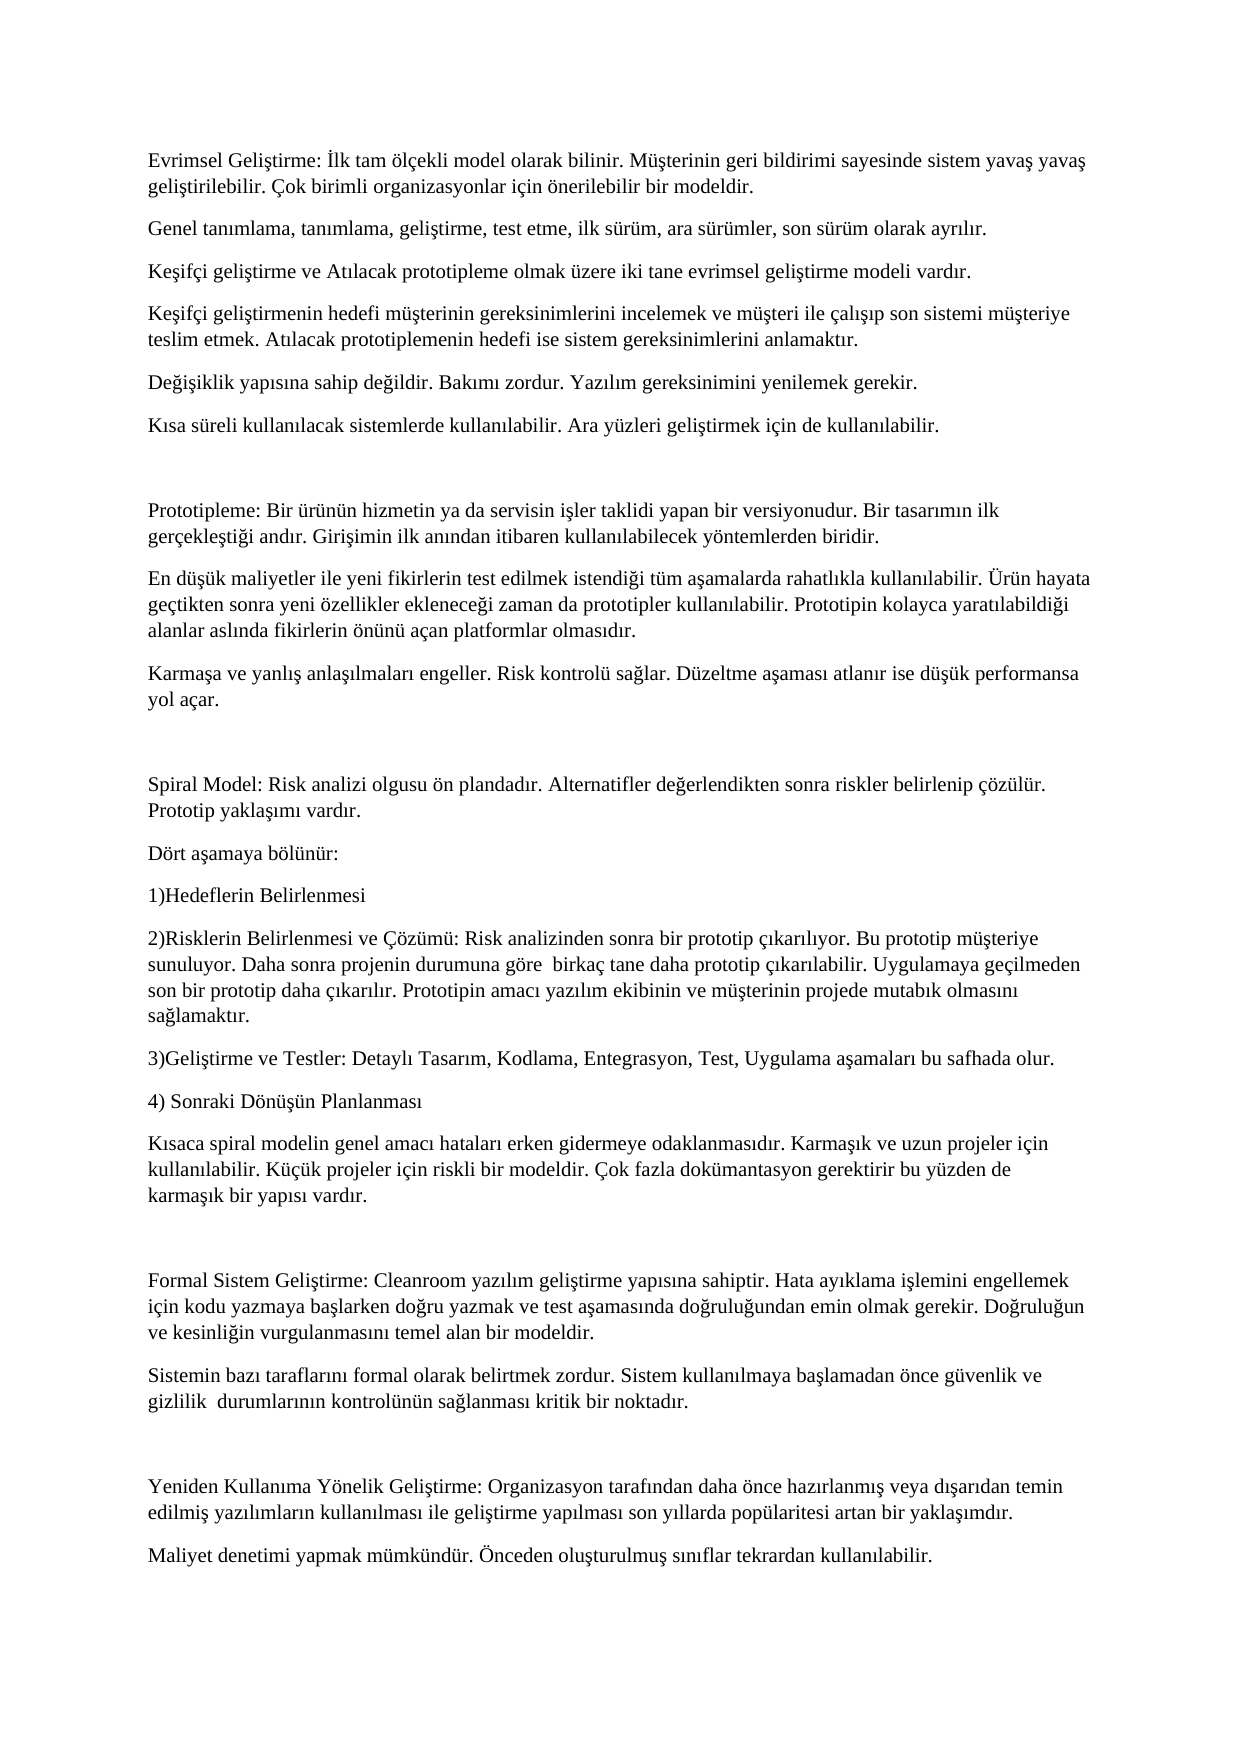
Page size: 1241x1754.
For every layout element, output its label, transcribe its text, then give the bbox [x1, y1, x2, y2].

text Keşifçi geliştirme ve Atılacak prototipleme olmak üzere iki tane evrimsel geliştirme modeli vardır. [148, 259, 1093, 283]
text Karmaşa ve yanlış anlaşılmaları engeller. Risk kontrolü sağlar. Düzeltme aşaması atlanır ise düşük performansa yol açar. [148, 661, 1093, 711]
text En düşük maliyetler ile yeni fikirlerin test edilmek istendiği tüm aşamalarda rahatlıkla kullanılabilir. Ürün hayata geçtikten sonra yeni özellikler ekleneceği zaman da prototipler kullanılabilir. Prototipin kolayca yaratılabildiği alanlar aslında fikirlerin önünü açan platformlar olmasıdır. [148, 566, 1093, 642]
text Spiral Model: Risk analizi olgusu ön plandadır. Alternatifler değerlendikten sonra riskler belirlenip çözülür. Prototip yaklaşımı vardır. [148, 772, 1093, 822]
text 1)Hedeflerin Belirlenmesi [148, 883, 1093, 907]
text Yeniden Kullanıma Yönelik Geliştirme: Organizasyon tarafından daha önce hazırlanmış veya dışarıdan temin edilmiş yazılımların kullanılması ile geliştirme yapılması son yıllarda popülaritesi artan bir yaklaşımdır. [148, 1474, 1093, 1524]
text Genel tanımlama, tanımlama, geliştirme, test etme, ilk sürüm, ara sürümler, son sürüm olarak ayrılır. [148, 216, 1093, 240]
text Değişiklik yapısına sahip değildir. Bakımı zordur. Yazılım gereksinimini yenilemek gerekir. [148, 370, 1093, 394]
text 2)Risklerin Belirlenmesi ve Çözümü: Risk analizinden sonra bir prototip çıkarılıyor. Bu prototip müşteriye sunuluyor. Daha sonra projenin durumuna göre birkaç tane daha prototip çıkarılabilir. Uygulamaya geçilmeden son bir prototip daha çıkarılır. Prototipin amacı yazılım ekibinin ve müşterinin projede mutabık olmasını sağlamaktır. [148, 926, 1093, 1027]
text Kısaca spiral modelin genel amacı hataları erken gidermeye odaklanmasıdır. Karmaşık ve uzun projeler için kullanılabilir. Küçük projeler için riskli bir modeldir. Çok fazla dokümantasyon gerektirir bu yüzden de karmaşık bir yapısı vardır. [148, 1131, 1093, 1207]
text Dört aşamaya bölünür: [148, 840, 1093, 864]
text Evrimsel Geliştirme: İlk tam ölçekli model olarak bilinir. Müşterinin geri bildirimi sayesinde sistem yavaş yavaş geliştirilebilir. Çok birimli organizasyonlar için önerilebilir bir modeldir. [148, 148, 1093, 198]
text Kısa süreli kullanılacak sistemlerde kullanılabilir. Ara yüzleri geliştirmek için de kullanılabilir. [148, 412, 1093, 437]
text Keşifçi geliştirmenin hedefi müşterinin gereksinimlerini incelemek ve müşteri ile çalışıp son sistemi müşteriye teslim etmek. Atılacak prototiplemenin hedefi ise sistem gereksinimlerini anlamaktır. [148, 301, 1093, 351]
text 4) Sonraki Dönüşün Planlanması [148, 1089, 1093, 1113]
text 3)Geliştirme ve Testler: Detaylı Tasarım, Kodlama, Entegrasyon, Test, Uygulama aşamaları bu safhada olur. [148, 1046, 1093, 1070]
text Sistemin bazı taraflarını formal olarak belirtmek zordur. Sistem kullanılmaya başlamadan önce güvenlik ve gizlilik durumlarının kontrolünün sağlanması kritik bir noktadır. [148, 1363, 1093, 1413]
text Formal Sistem Geliştirme: Cleanroom yazılım geliştirme yapısına sahiptir. Hata ayıklama işlemini engellemek için kodu yazmaya başlarken doğru yazmak ve test aşamasında doğruluğundan emin olmak gerekir. Doğruluğun ve kesinliğin vurgulanmasını temel alan bir modeldir. [148, 1268, 1093, 1344]
text Prototipleme: Bir ürünün hizmetin ya da servisin işler taklidi yapan bir versiyonudur. Bir tasarımın ilk gerçekleştiği andır. Girişimin ilk anından itibaren kullanılabilecek yöntemlerden biridir. [148, 498, 1093, 548]
text Maliyet denetimi yapmak mümkündür. Önceden oluşturulmuş sınıflar tekrardan kullanılabilir. [148, 1542, 1093, 1567]
